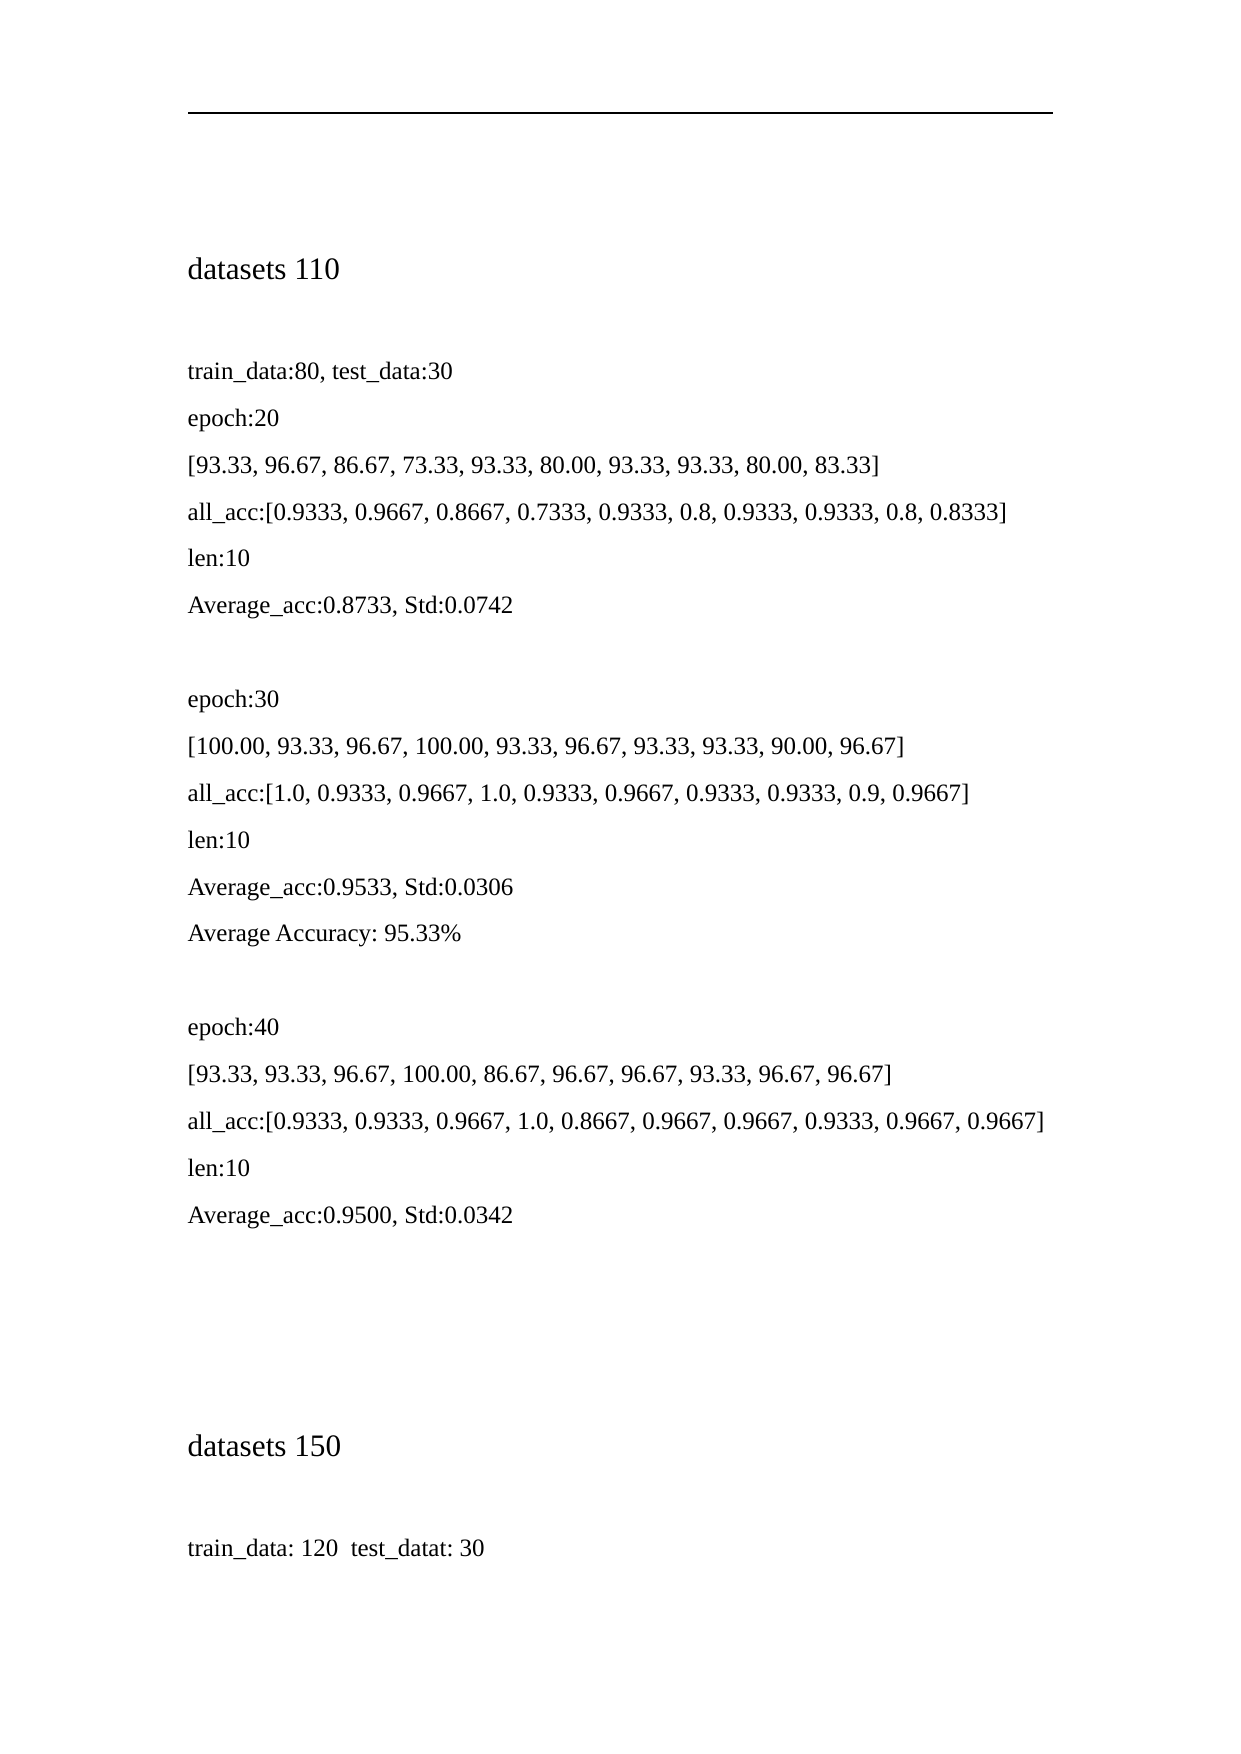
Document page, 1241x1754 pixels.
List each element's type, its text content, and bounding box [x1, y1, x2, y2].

text Average_acc:0.9533, Std:0.0306 [187, 870, 1053, 902]
text Average_acc:0.9500, Std:0.0342 [187, 1198, 1053, 1230]
text len:10 [187, 823, 1053, 855]
text len:10 [187, 1151, 1053, 1183]
text [100.00, 93.33, 96.67, 100.00, 93.33, 96.67, 93.33, 93.33, 90.00, 96.67] [187, 729, 1053, 762]
text epoch:30 [187, 682, 1053, 715]
text all_acc:[0.9333, 0.9667, 0.8667, 0.7333, 0.9333, 0.8, 0.9333, 0.9333, 0.8, 0.8333] [187, 495, 1053, 527]
text epoch:40 [187, 1010, 1053, 1043]
text [93.33, 93.33, 96.67, 100.00, 86.67, 96.67, 96.67, 93.33, 96.67, 96.67] [187, 1057, 1053, 1090]
text all_acc:[1.0, 0.9333, 0.9667, 1.0, 0.9333, 0.9667, 0.9333, 0.9333, 0.9, 0.9667] [187, 776, 1053, 808]
text train_data:80, test_data:30 [187, 354, 1053, 387]
text Average_acc:0.8733, Std:0.0742 [187, 588, 1053, 621]
subtitle datasets 110 [187, 236, 1053, 301]
text epoch:20 [187, 401, 1053, 433]
text all_acc:[0.9333, 0.9333, 0.9667, 1.0, 0.8667, 0.9667, 0.9667, 0.9333, 0.9667, 0.9667] [187, 1104, 1053, 1137]
text len:10 [187, 542, 1053, 574]
text Average Accuracy: 95.33% [187, 917, 1053, 949]
subtitle datasets 150 [187, 1412, 1053, 1477]
text train_data: 120 test_datat: 30 [187, 1531, 1053, 1563]
text [93.33, 96.67, 86.67, 73.33, 93.33, 80.00, 93.33, 93.33, 80.00, 83.33] [187, 448, 1053, 480]
